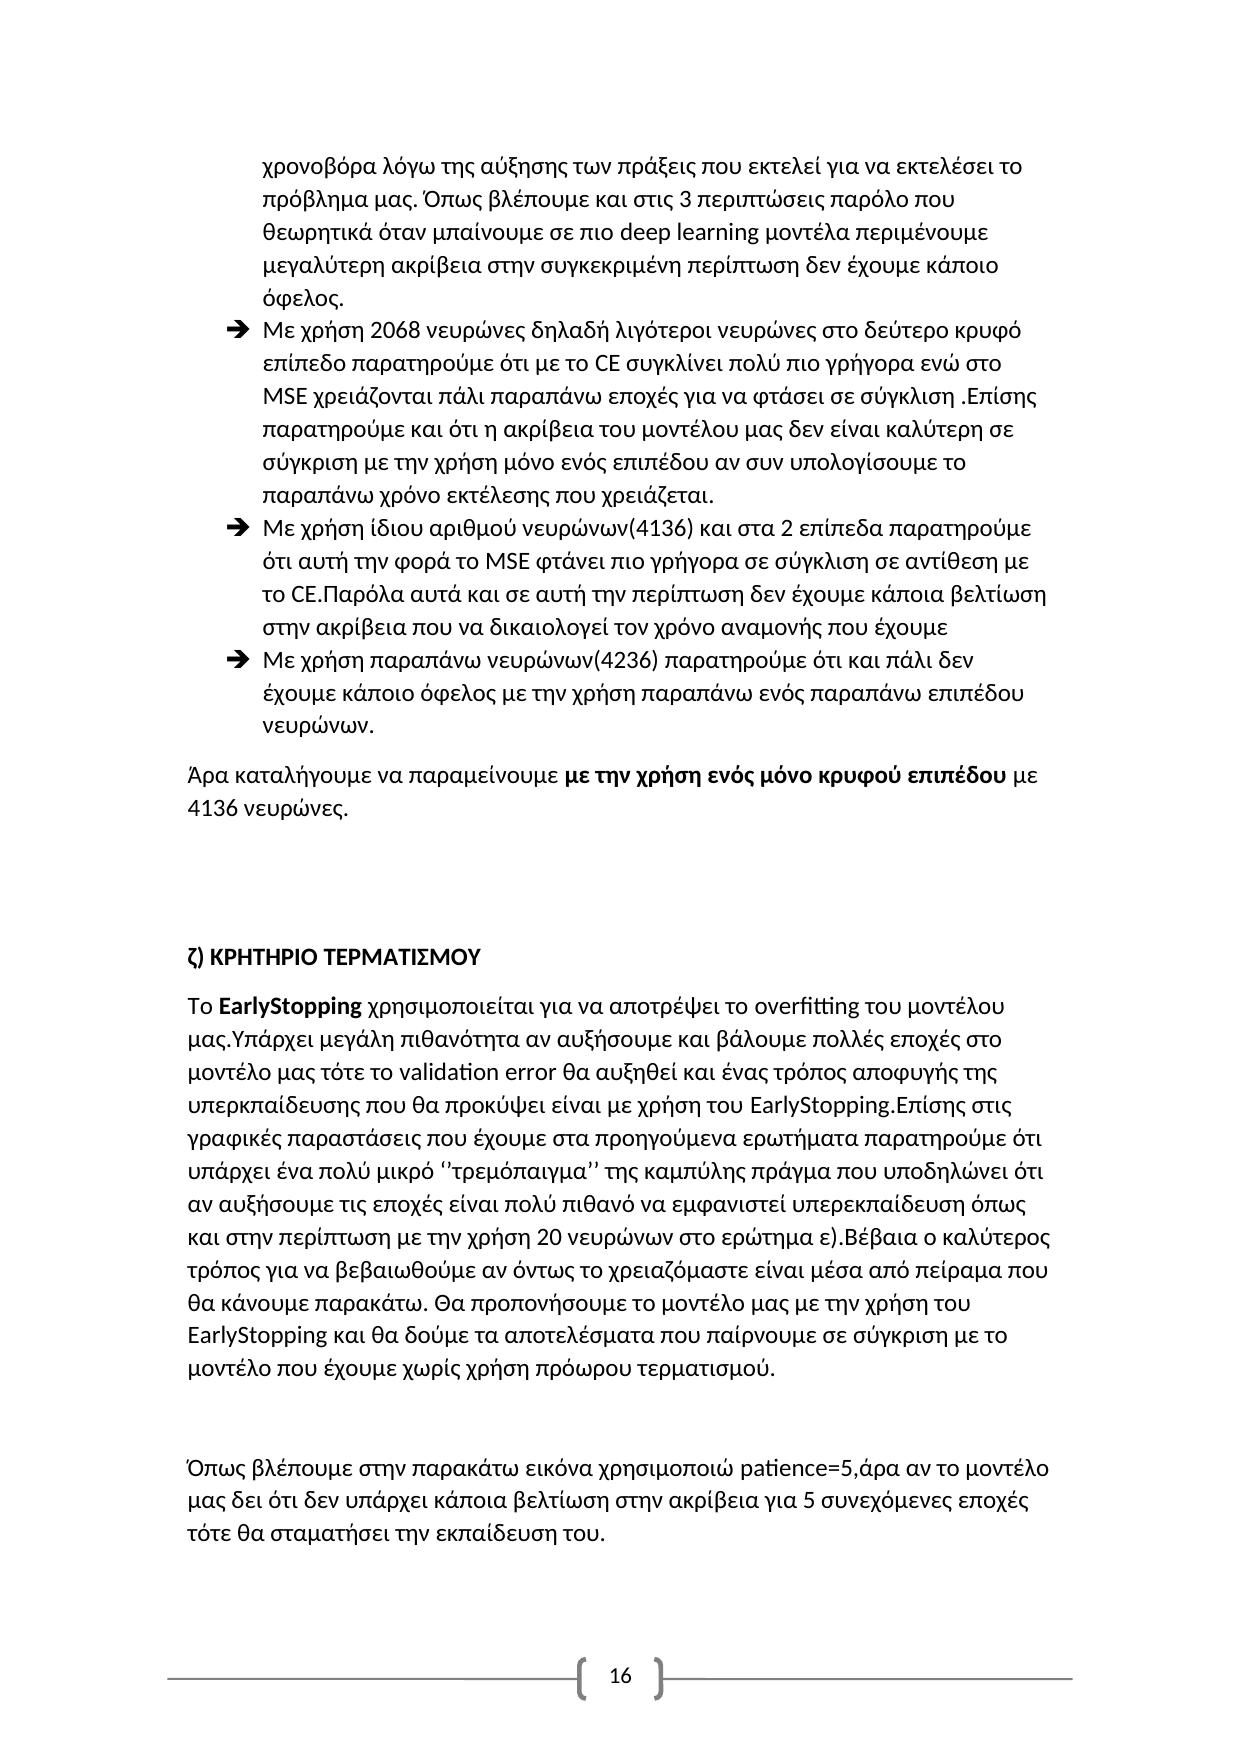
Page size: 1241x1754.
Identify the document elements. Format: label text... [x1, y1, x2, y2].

text ζ) ΚΡΗΤΗΡΙΟ ΤΕΡΜΑΤΙΣΜΟΥ [187, 941, 1053, 971]
list Με χρήση 2068 νευρώνες δηλαδή λιγότεροι νευρώνες στο δεύτερο κρυφό επίπεδο παρατηρούμε ότι με το CE συγκλίνει πολύ πιο γρήγορα ενώ στο MSE χρειάζονται πάλι παραπάνω εποχές για να φτάσει σε σύγκλιση .Επίσης παρατηρούμε και ότι η ακρίβεια του μοντέλου μας δεν είναι καλύτερη σε σύγκριση με την χρήση μόνο ενός επιπέδου αν συν υπολογίσουμε το παραπάνω χρόνο εκτέλεσης που χρειάζεται. [225, 314, 1053, 510]
list Με χρήση παραπάνω νευρώνων(4236) παρατηρούμε ότι και πάλι δεν έχουμε κάποιο όφελος με την χρήση παραπάνω ενός παραπάνω επιπέδου νευρώνων. [225, 644, 1053, 740]
text Το EarlyStopping χρησιμοποιείται για να αποτρέψει το overfitting του μοντέλου μας.Υπάρχει μεγάλη πιθανότητα αν αυξήσουμε και βάλουμε πολλές εποχές στο μοντέλο μας τότε το validation error θα αυξηθεί και ένας τρόπος αποφυγής της υπερκπαίδευσης που θα προκύψει είναι με χρήση του EarlyStopping.Επίσης στις γραφικές παραστάσεις που έχουμε στα προηγούμενα ερωτήματα παρατηρούμε ότι υπάρχει ένα πολύ μικρό ‘’τρεμόπαιγμα’’ της καμπύλης πράγμα που υποδηλώνει ότι αν αυξήσουμε τις εποχές είναι πολύ πιθανό να εμφανιστεί υπερεκπαίδευση όπως και στην περίπτωση με την χρήση 20 νευρώνων στο ερώτημα ε).Βέβαια ο καλύτερος τρόπος για να βεβαιωθούμε αν όντως το χρειαζόμαστε είναι μέσα από πείραμα που θα κάνουμε παρακάτω. Θα προπονήσουμε το μοντέλο μας με την χρήση του EarlyStopping και θα δούμε τα αποτελέσματα που παίρνουμε σε σύγκριση με το μοντέλο που έχουμε χωρίς χρήση πρόωρου τερματισμού. [187, 990, 1053, 1383]
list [225, 150, 1053, 312]
text Άρα καταλήγουμε να παραμείνουμε με την χρήση ενός μόνο κρυφού επιπέδου με 4136 νευρώνες. [187, 759, 1053, 823]
list Με χρήση ίδιου αριθμού νευρώνων(4136) και στα 2 επίπεδα παρατηρούμε ότι αυτή την φορά το MSE φτάνει πιο γρήγορα σε σύγκλιση σε αντίθεση με το CE.Παρόλα αυτά και σε αυτή την περίπτωση δεν έχουμε κάποια βελτίωση στην ακρίβεια που να δικαιολογεί τον χρόνο αναμονής που έχουμε [225, 512, 1053, 641]
text Όπως βλέπουμε στην παρακάτω εικόνα χρησιμοποιώ patience=5,άρα αν το μοντέλο μας δει ότι δεν υπάρχει κάποια βελτίωση στην ακρίβεια για 5 συνεχόμενες εποχές τότε θα σταματήσει την εκπαίδευση του. [187, 1452, 1053, 1548]
